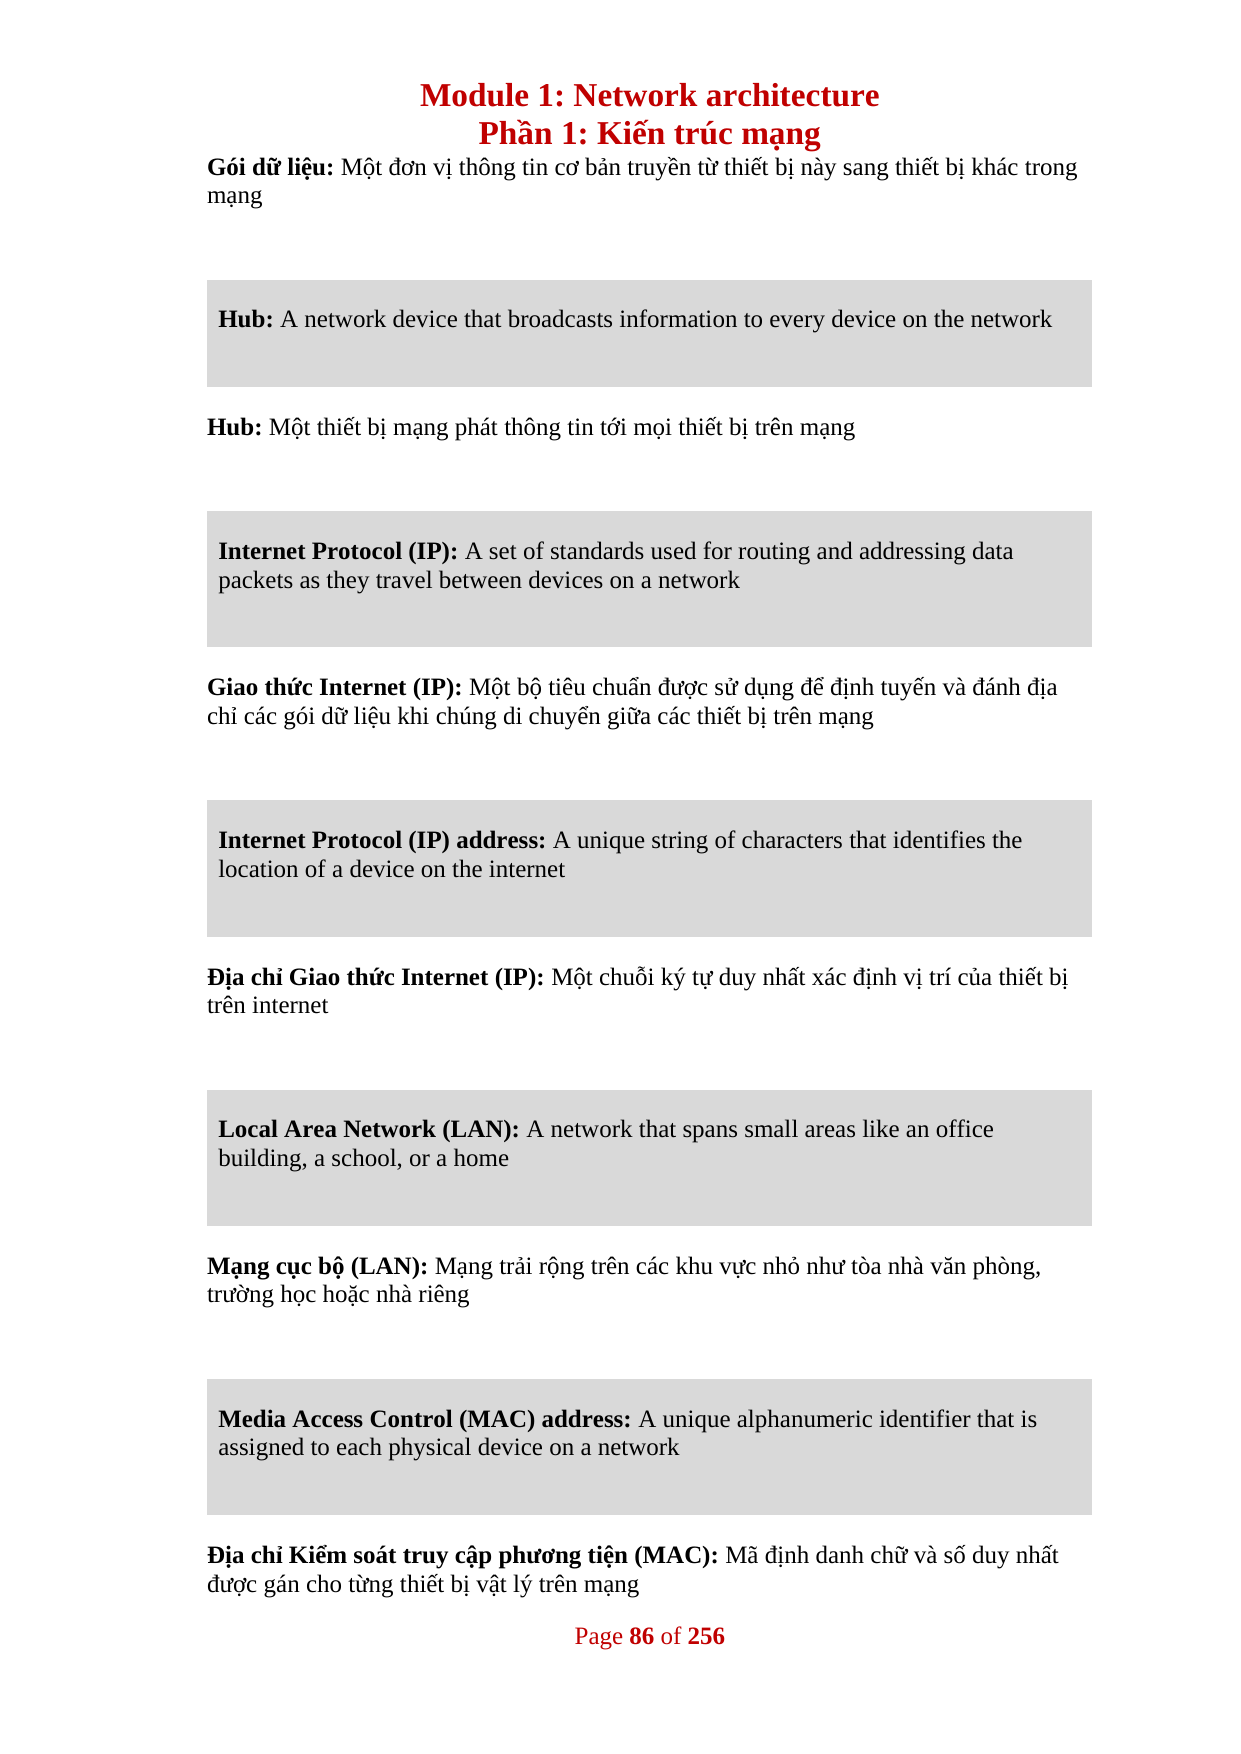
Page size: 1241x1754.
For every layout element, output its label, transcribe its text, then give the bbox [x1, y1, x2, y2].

text Giao thức Internet (IP): Một bộ tiêu chuẩn được sử dụng để định tuyến và đánh địa chỉ các gói dữ liệu khi chúng di chuyển giữa các thiết bị trên mạng [207, 672, 1092, 730]
text Địa chỉ Kiểm soát truy cập phương tiện (MAC): Mã định danh chữ và số duy nhất được gán cho từng thiết bị vật lý trên mạng [207, 1540, 1092, 1597]
table_header Internet Protocol (IP): A set of standards used for routing and addressing data packets as they travel between devices on a network [207, 511, 1092, 647]
text Gói dữ liệu: Một đơn vị thông tin cơ bản truyền từ thiết bị này sang thiết bị khác trong mạng [207, 152, 1092, 209]
table_header Hub: A network device that broadcasts information to every device on the network [207, 280, 1092, 387]
table_header Local Area Network (LAN): A network that spans small areas like an office building, a school, or a home [207, 1090, 1092, 1226]
text Hub: Một thiết bị mạng phát thông tin tới mọi thiết bị trên mạng [207, 412, 1092, 441]
text Địa chỉ Giao thức Internet (IP): Một chuỗi ký tự duy nhất xác định vị trí của thiết bị trên internet [207, 962, 1092, 1019]
text Mạng cục bộ (LAN): Mạng trải rộng trên các khu vực nhỏ như tòa nhà văn phòng, trường học hoặc nhà riêng [207, 1251, 1092, 1308]
table_header Internet Protocol (IP) address: A unique string of characters that identifies the location of a device on the internet [207, 800, 1092, 937]
table_header Media Access Control (MAC) address: A unique alphanumeric identifier that is assigned to each physical device on a network [207, 1379, 1092, 1515]
